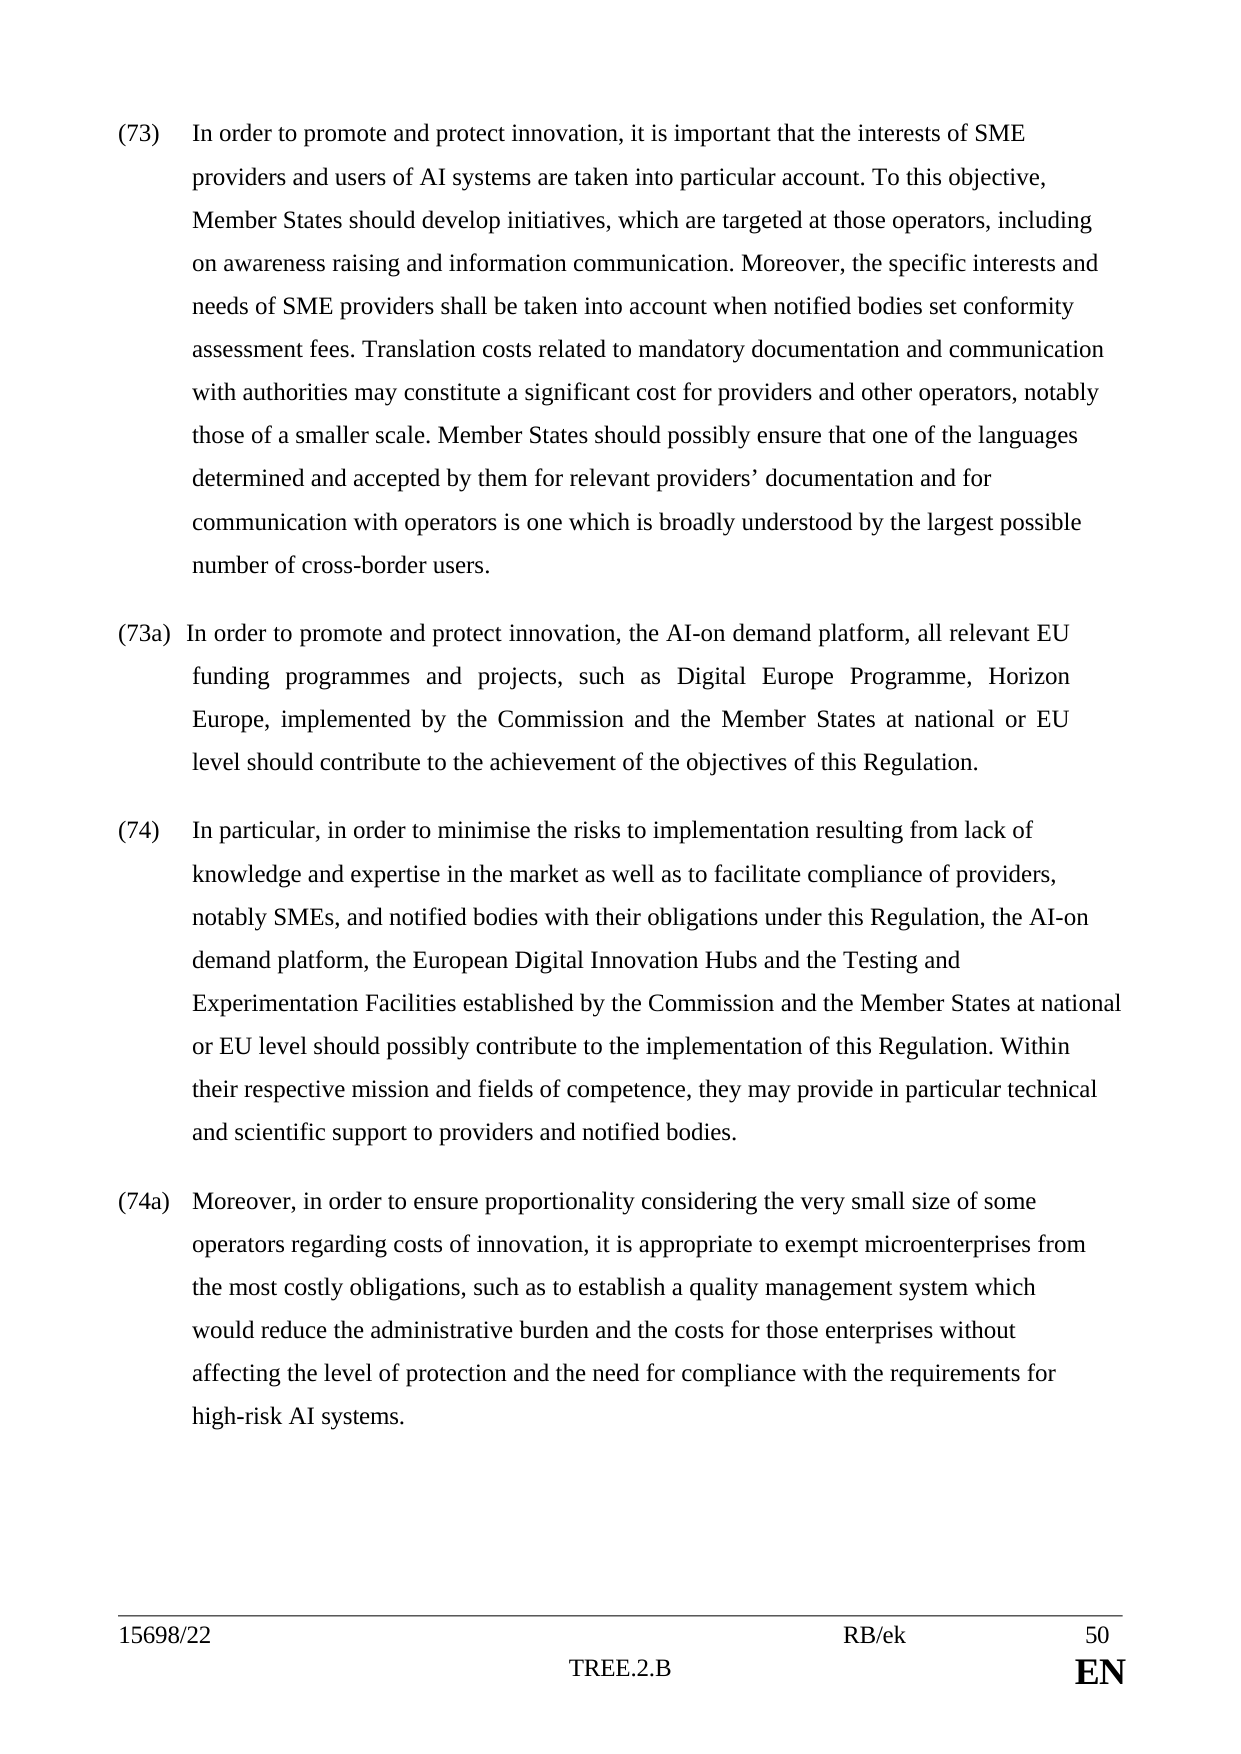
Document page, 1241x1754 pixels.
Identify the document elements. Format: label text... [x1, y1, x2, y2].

list In particular, in order to minimise the risks to implementation resulting from lack of knowledge and expertise in the market as well as to facilitate compliance of providers, notably SMEs, and notified bodies with their obligations under this Regulation, the AI-on demand platform, the European Digital Innovation Hubs and the Testing and Experimentation Facilities established by the Commission and the Member States at national or EU level should possibly contribute to the implementation of this Regulation. Within their respective mission and fields of competence, they may provide in particular technical and scientific support to providers and notified bodies. [118, 816, 1121, 1146]
text (73a) In order to promote and protect innovation, the AI-on demand platform, all relevant EU funding programmes and projects, such as Digital Europe Programme, Horizon Europe, implemented by the Commission and the Member States at national or EU level should contribute to the achievement of the objectives of this Regulation. [118, 618, 1070, 776]
list In order to promote and protect innovation, it is important that the interests of SME providers and users of AI systems are taken into particular account. To this objective, Member States should develop initiatives, which are targeted at those operators, including on awareness raising and information communication. Moreover, the specific interests and needs of SME providers shall be taken into account when notified bodies set conformity assessment fees. Translation costs related to mandatory documentation and communication with authorities may constitute a significant cost for providers and other operators, notably those of a smaller scale. Member States should possibly ensure that one of the languages determined and accepted by them for relevant providers’ documentation and for communication with operators is one which is broadly understood by the largest possible number of cross-border users. [118, 118, 1104, 578]
text (74a) Moreover, in order to ensure proportionality considering the very small size of some operators regarding costs of innovation, it is appropriate to exempt microenterprises from the most costly obligations, such as to establish a quality management system which would reduce the administrative burden and the costs for those enterprises without affecting the level of protection and the need for compliance with the requirements for high-risk AI systems. [118, 1186, 1104, 1430]
